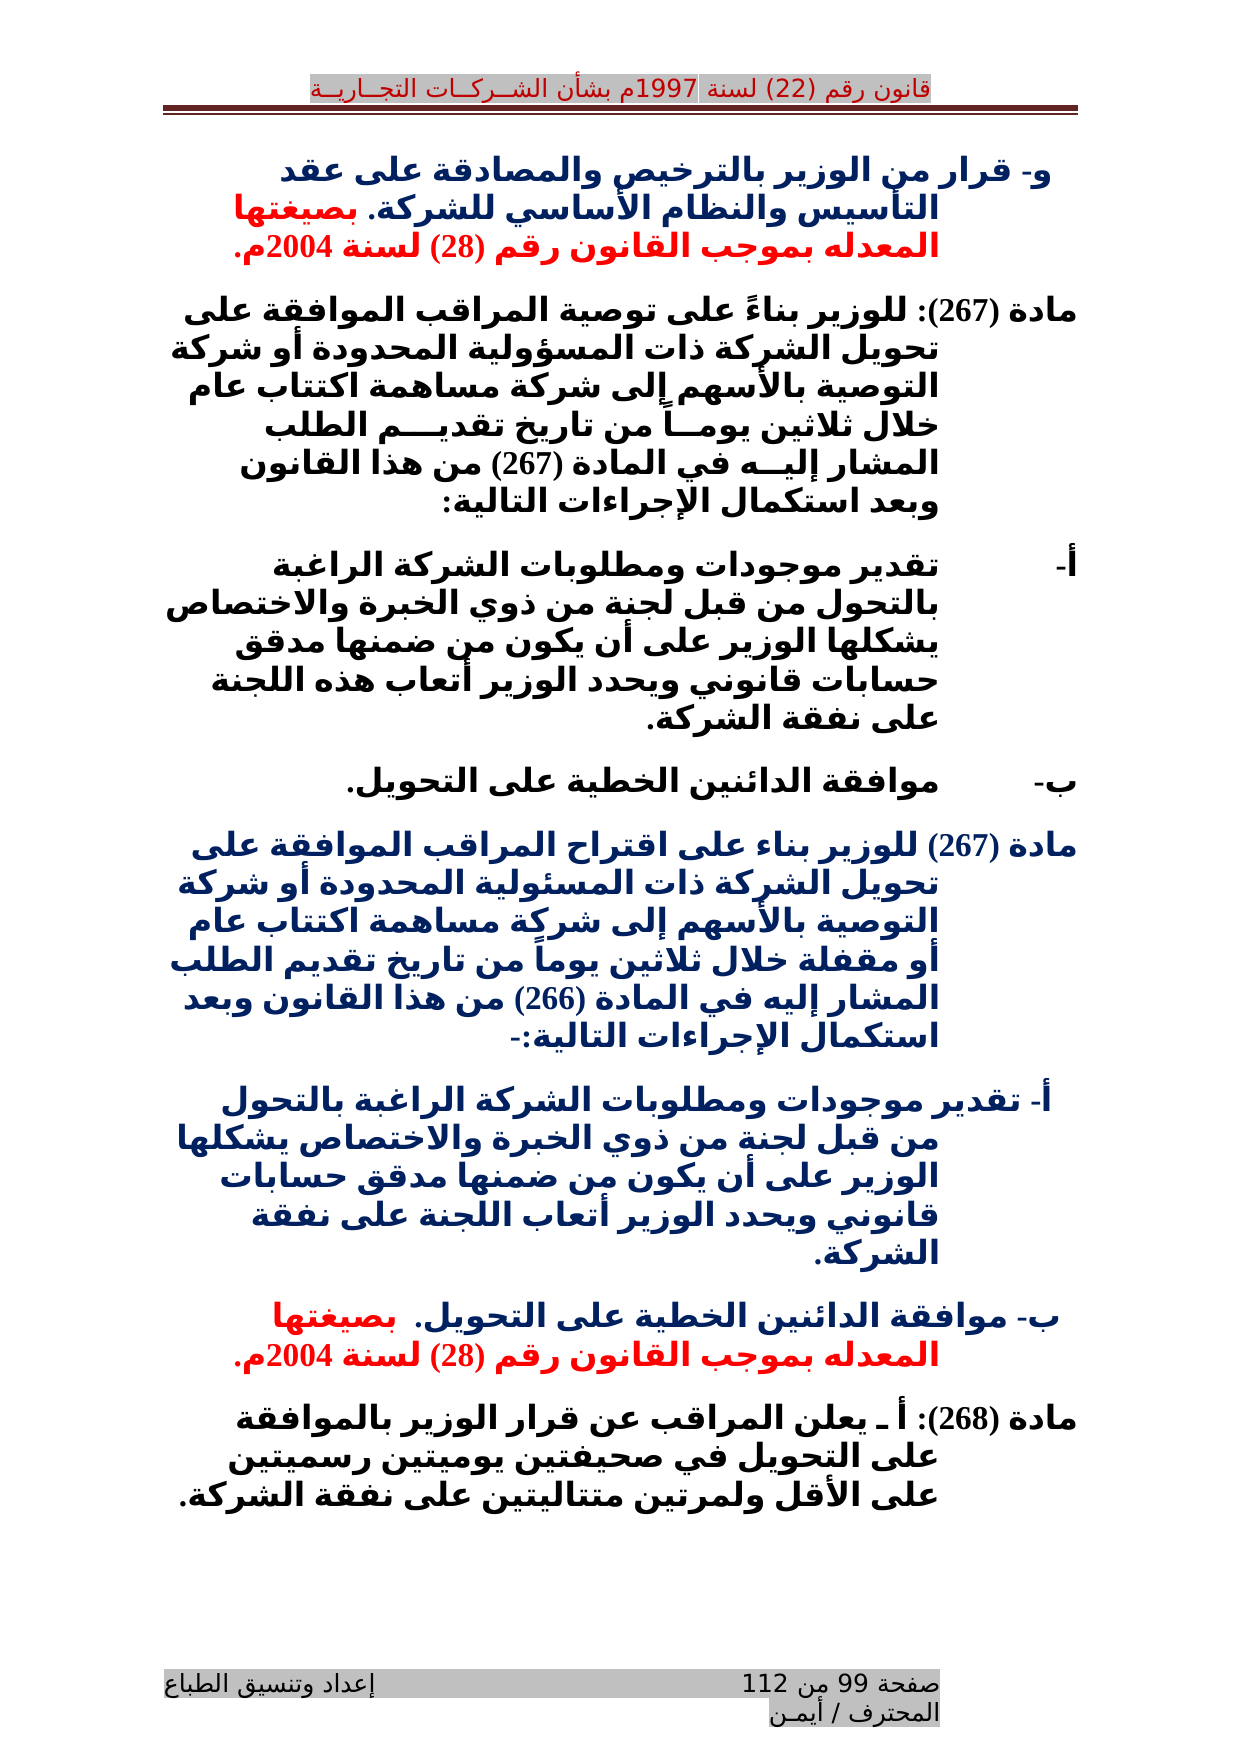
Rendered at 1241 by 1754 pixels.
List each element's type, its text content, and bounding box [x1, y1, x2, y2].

text مادة (267): للوزير بناءً على توصية المراقب الموافقة على تحويل الشركة ذات المسؤولية المحدودة أو شركة التوصية بالأسهم إلى شركة مساهمة اكتتاب عام خلال ثلاثين يومــاً من تاريخ تقديـــم الطلب المشار إليــه في المادة (267) من هذا القانون وبعد استكمال الإجراءات التالية: [162, 290, 1078, 520]
text و- قرار من الوزير بالترخيص والمصادقة على عقد التأسيس والنظام الأساسي للشركة. بصيغتها المعدله بموجب القانون رقم (28) لسنة 2004م. [162, 150, 1078, 265]
text ‌أ- تقدير موجودات ومطلوبات الشركة الراغبة بالتحول من قبل لجنة من ذوي الخبرة والاختصاص يشكلها الوزير على أن يكون من ضمنها مدقق حسابات قانوني ويحدد الوزير أتعاب هذه اللجنة على نفقة الشركة. [162, 545, 1078, 737]
text ب- موافقة الدائنين الخطية على التحويل. بصيغتها المعدله بموجب القانون رقم (28) لسنة 2004م. [162, 1297, 1078, 1373]
text أ- تقدير موجودات ومطلوبات الشركة الراغبة بالتحول من قبل لجنة من ذوي الخبرة والاختصاص يشكلها الوزير على أن يكون من ضمنها مدقق حسابات قانوني ويحدد الوزير أتعاب اللجنة على نفقة الشركة. [162, 1080, 1078, 1272]
text ‌ب- موافقة الدائنين الخطية على التحويل. [162, 762, 1078, 800]
text مادة (267) للوزير بناء على اقتراح المراقب الموافقة على تحويل الشركة ذات المسئولية المحدودة أو شركة التوصية بالأسهم إلى شركة مساهمة اكتتاب عام أو مقفلة خلال ثلاثين يوماً من تاريخ تقديم الطلب المشار إليه في المادة (266) من هذا القانون وبعد استكمال الإجراءات التالية:- [162, 825, 1078, 1055]
text مادة (268): أ ـ يعلن المراقب عن قرار الوزير بالموافقة على التحويل في صحيفتين يوميتين رسميتين على الأقل ولمرتين متتاليتين على نفقة الشركة. [162, 1398, 1078, 1513]
